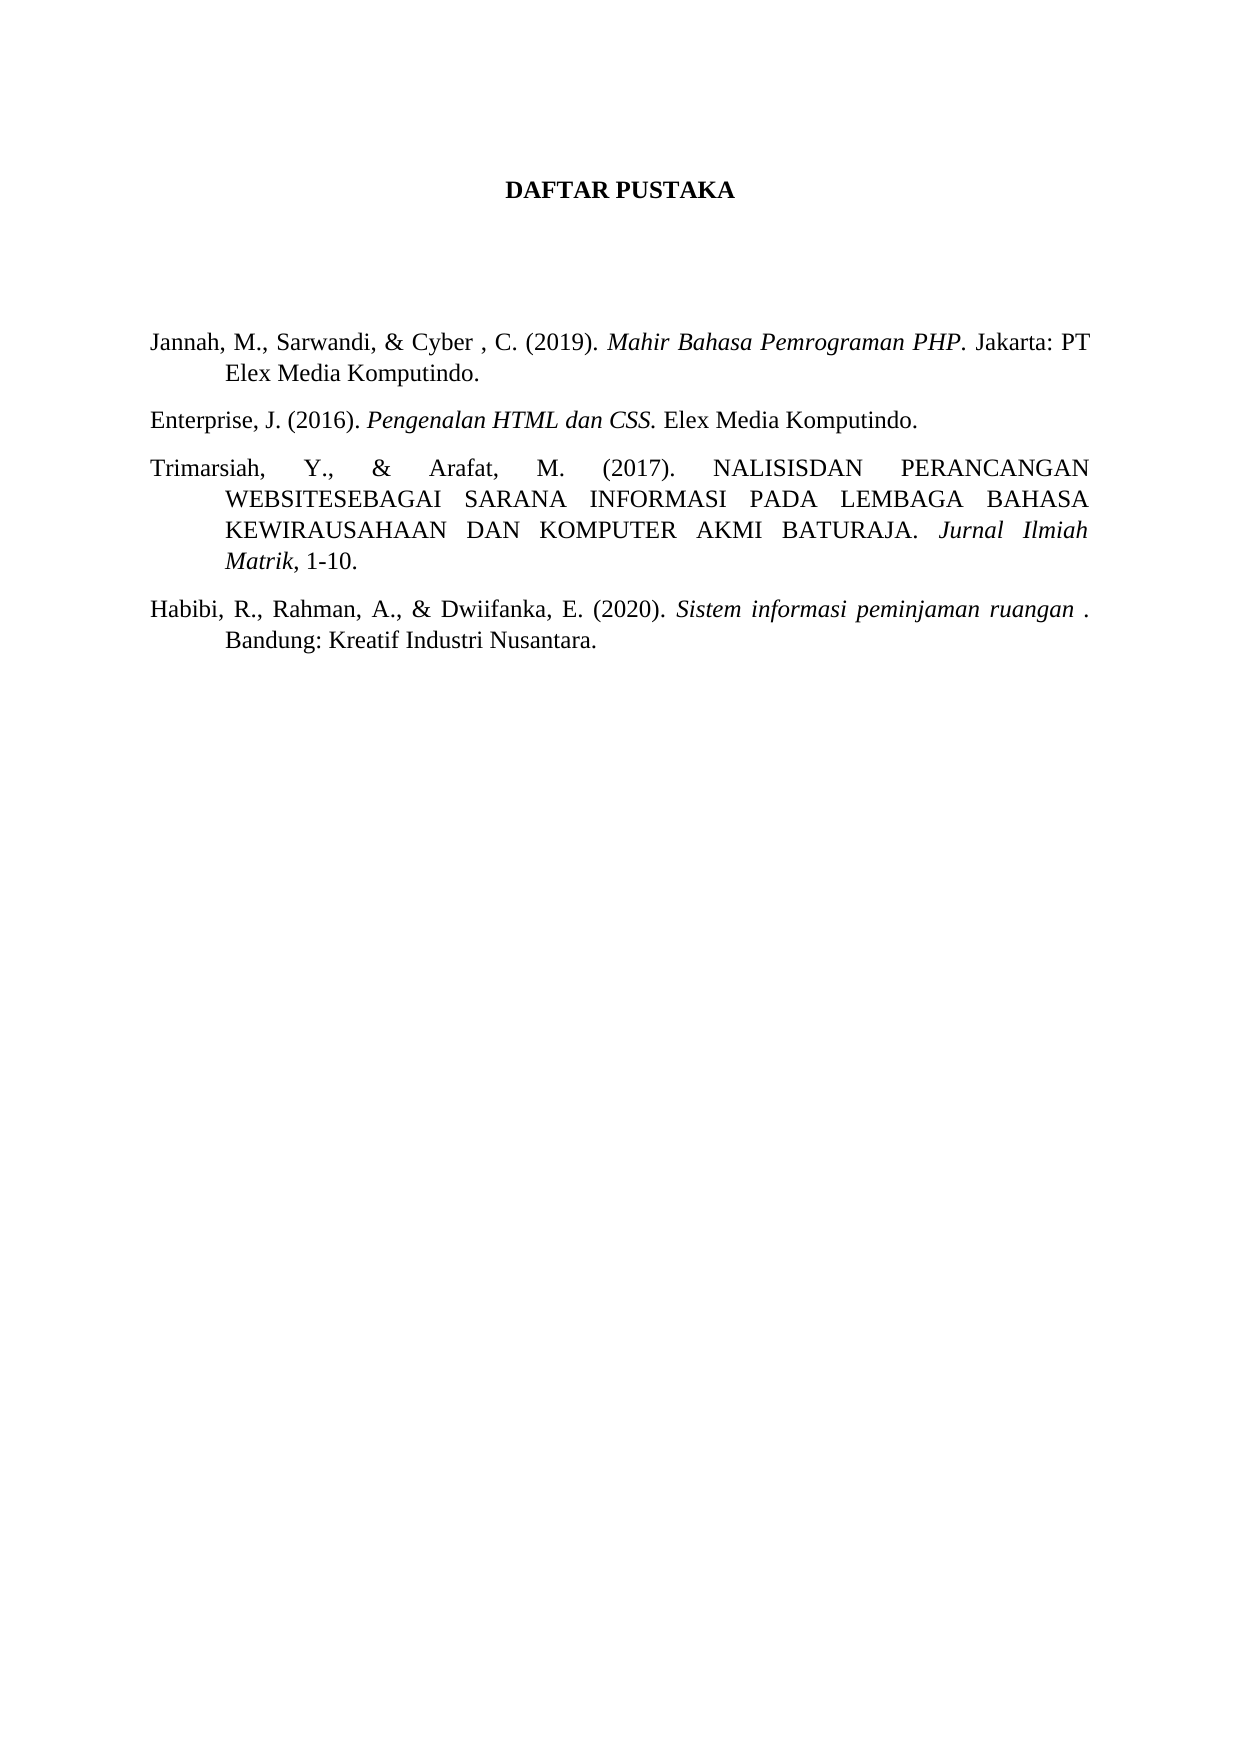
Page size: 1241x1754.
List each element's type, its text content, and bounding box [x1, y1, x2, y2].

subtitle DAFTAR PUSTAKA [150, 175, 1090, 204]
